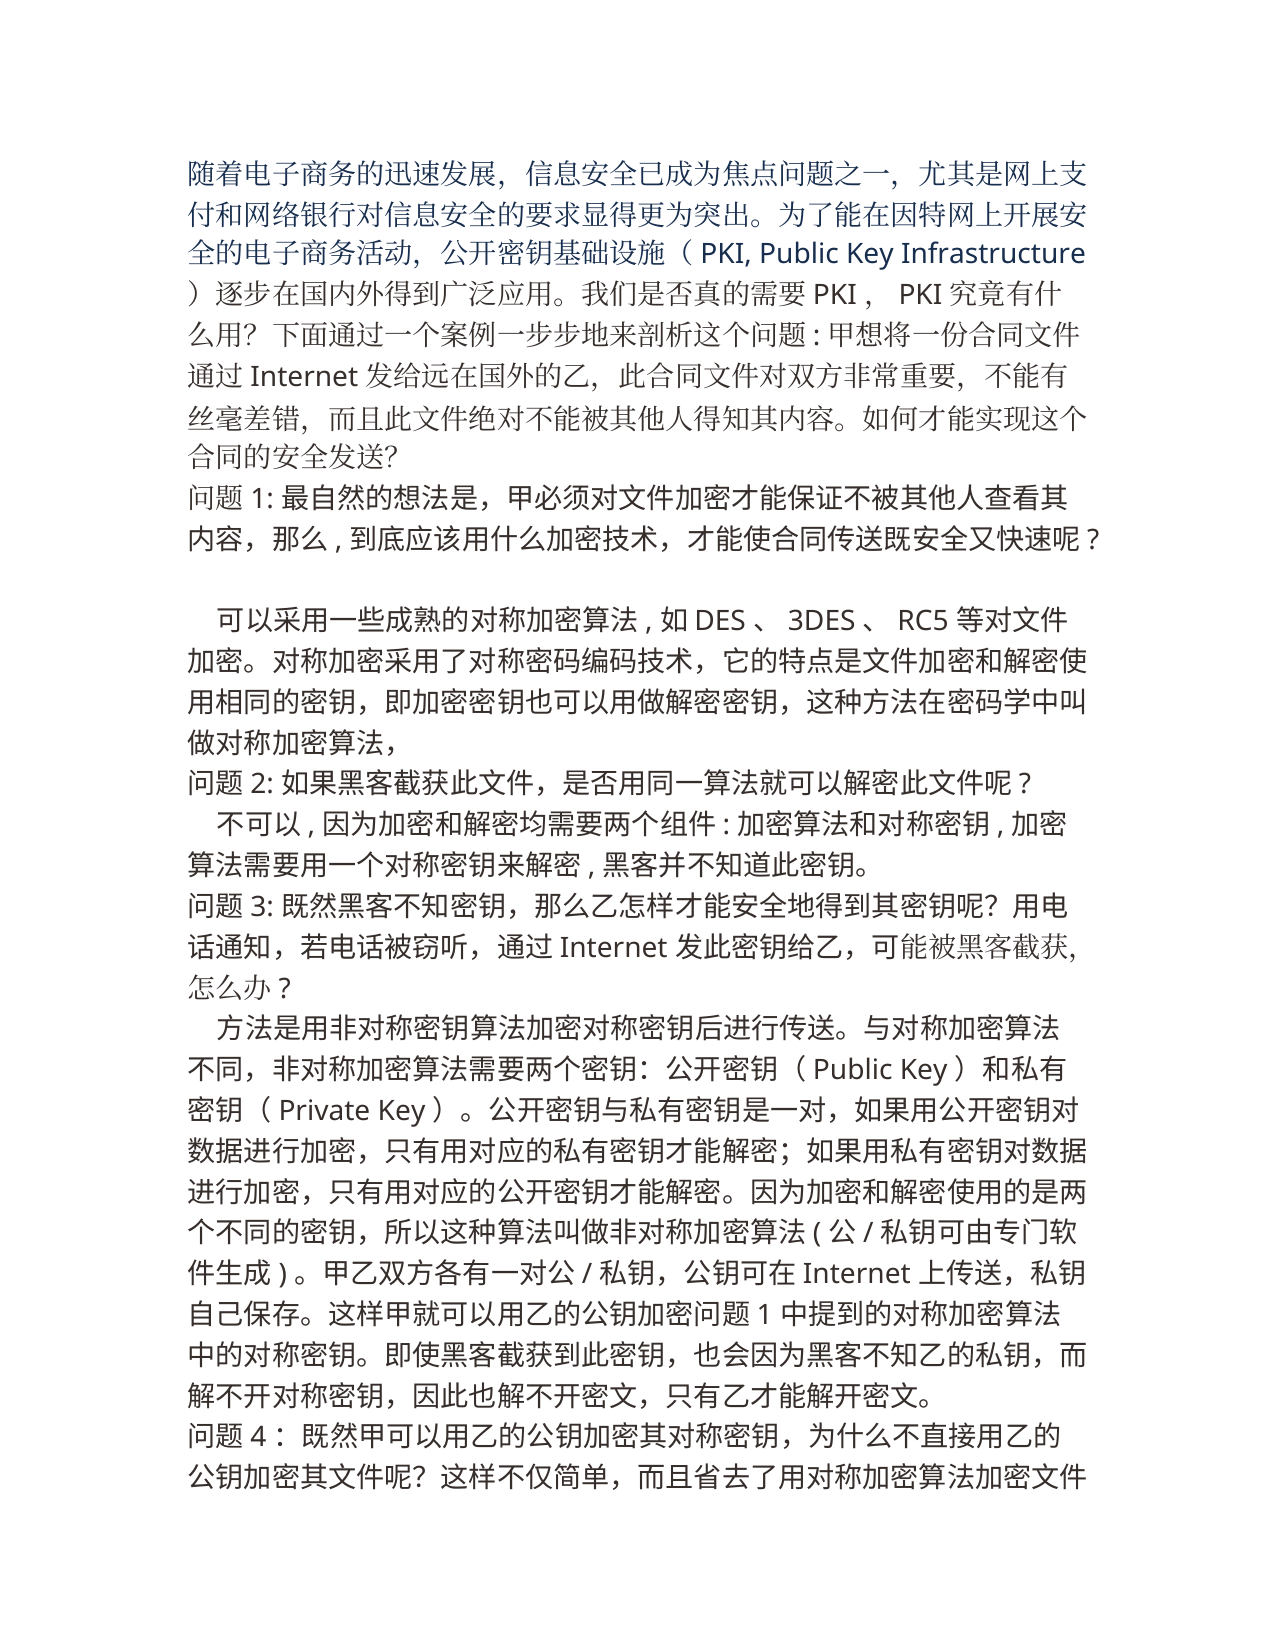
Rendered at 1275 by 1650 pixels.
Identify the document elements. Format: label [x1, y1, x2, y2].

text [187, 150, 1087, 1496]
